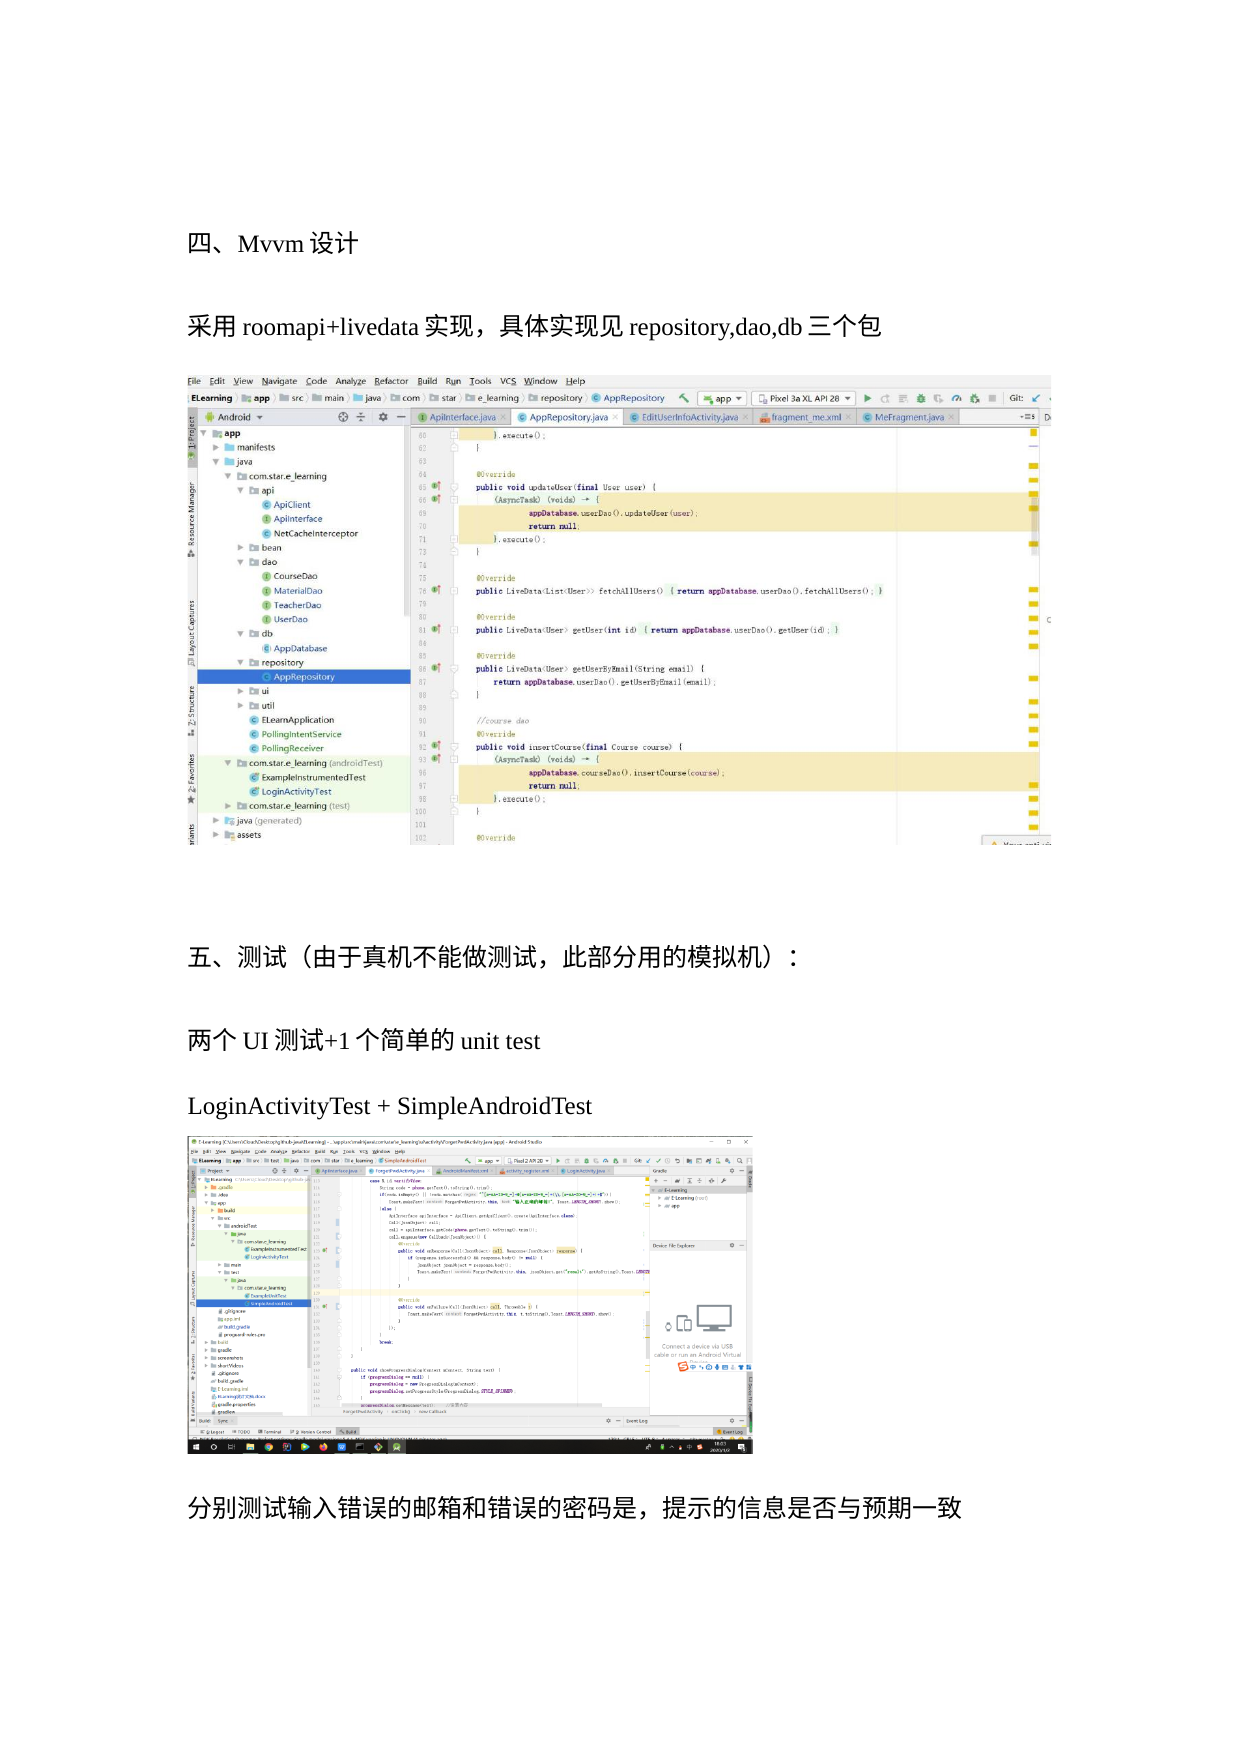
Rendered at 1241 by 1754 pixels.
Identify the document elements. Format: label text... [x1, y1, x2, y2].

text 采用roomapi+livedata实现，具体实现见repository,dao,db三个包 [187, 292, 1053, 357]
text 分别测试输入错误的邮箱和错误的密码是，提示的信息是否与预期一致 [187, 1474, 1053, 1539]
text 四、Mvvm设计 [187, 209, 1053, 274]
text 两个UI测试+1个简单的unit test [187, 1006, 1053, 1071]
picture [187, 375, 1052, 845]
picture [187, 1136, 753, 1454]
text LoginActivityTest + SimpleAndroidTest [187, 1089, 1053, 1122]
text 五、测试（由于真机不能做测试，此部分用的模拟机）： [187, 923, 1053, 988]
